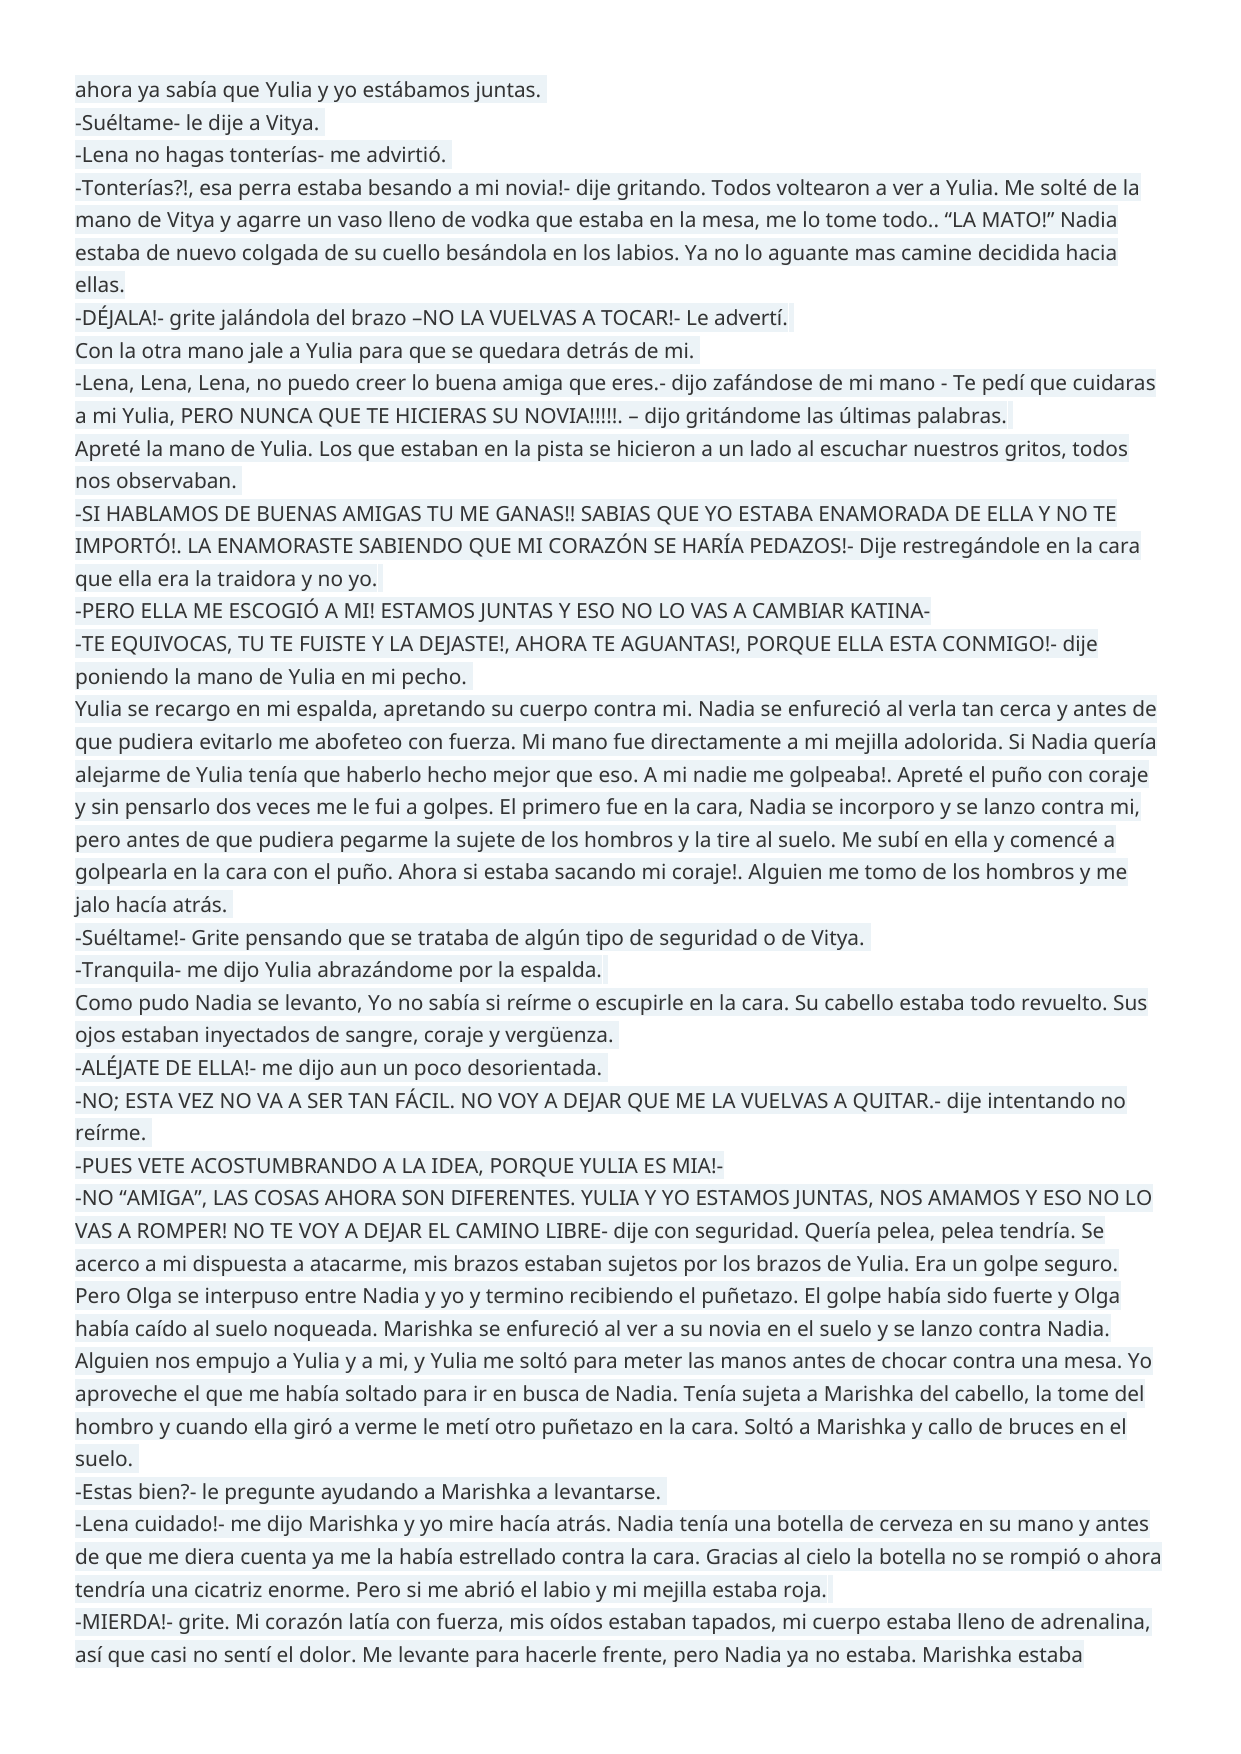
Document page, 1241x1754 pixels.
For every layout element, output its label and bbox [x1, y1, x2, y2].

text [75, 75, 1165, 1668]
